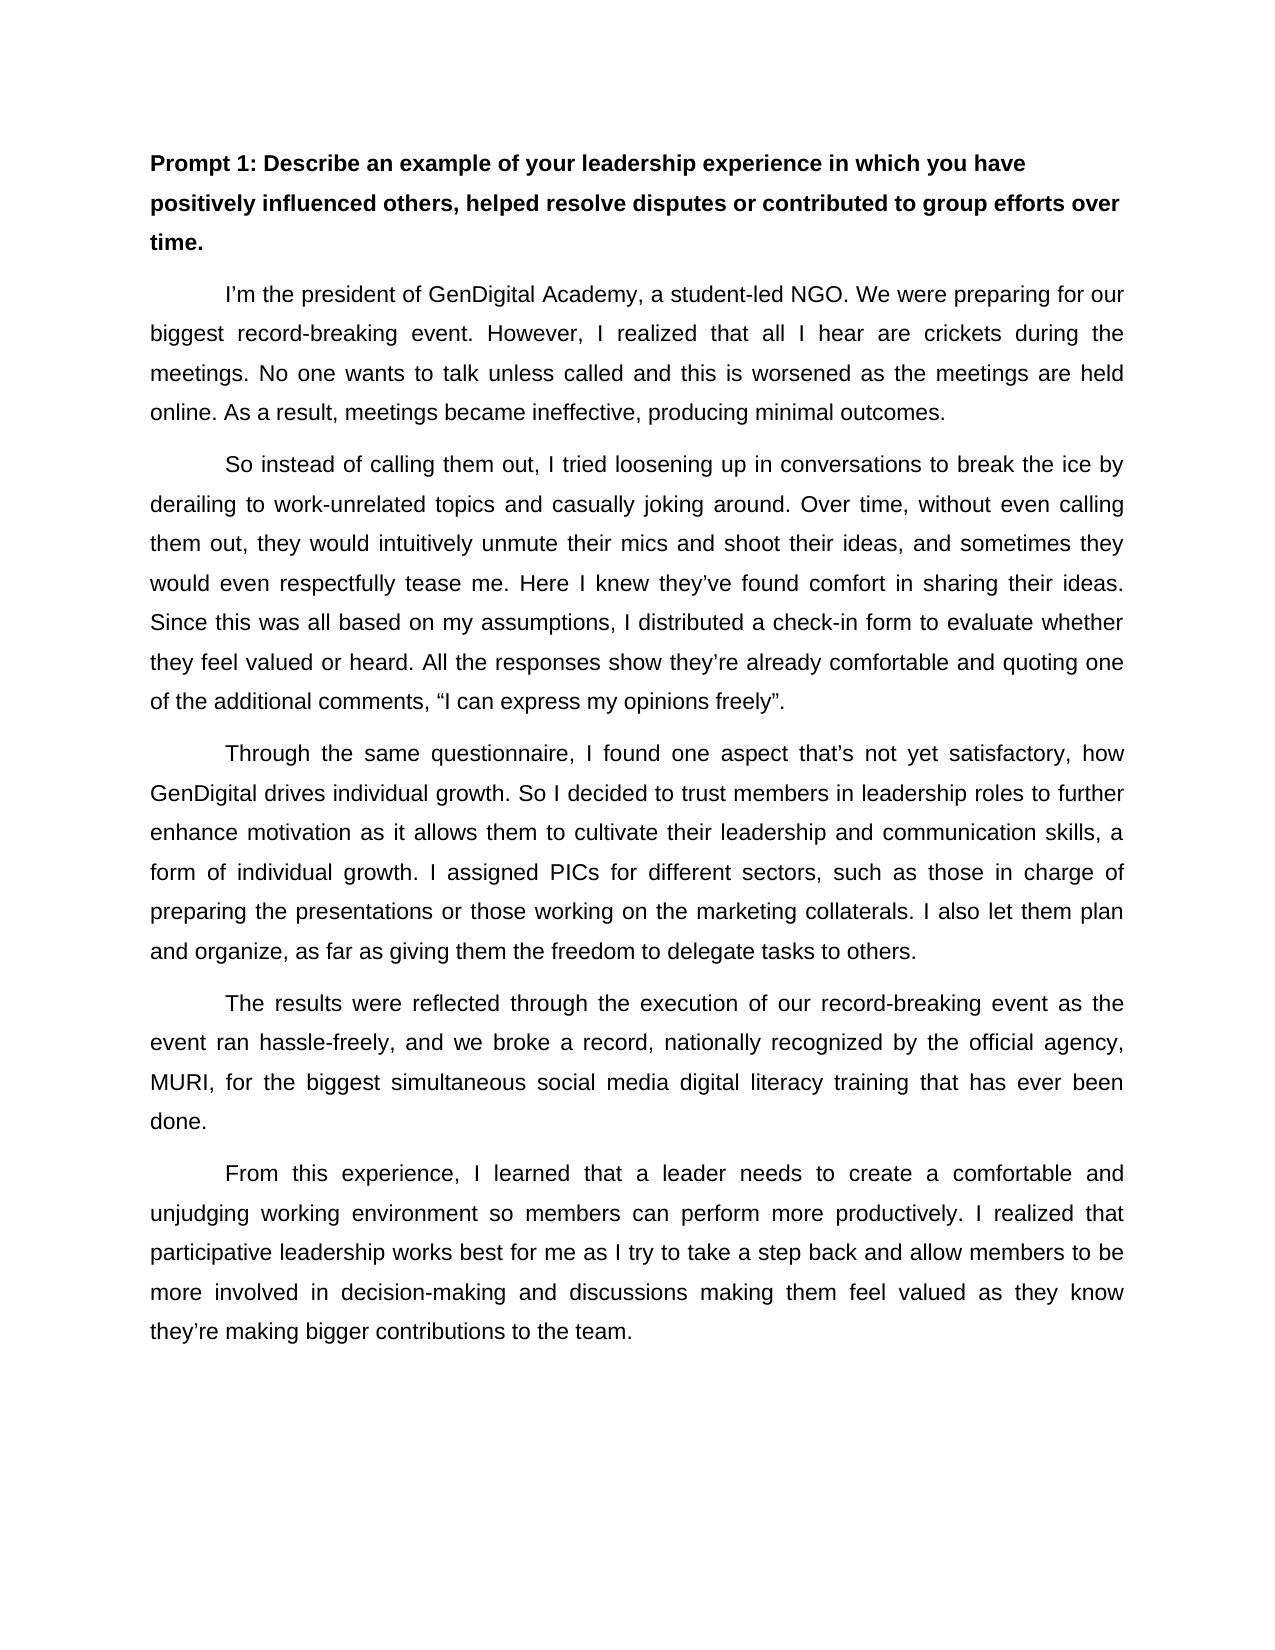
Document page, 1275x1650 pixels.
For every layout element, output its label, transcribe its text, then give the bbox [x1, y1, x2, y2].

text From this experience, I learned that a leader needs to create a comfortable and unjudging working environment so members can perform more productively. I realized that participative leadership works best for me as I try to take a step back and allow members to be more involved in decision-making and discussions making them feel valued as they know they’re making bigger contributions to the team. [150, 1160, 1125, 1344]
text Through the same questionnaire, I found one aspect that’s not yet satisfactory, how GenDigital drives individual growth. So I decided to trust members in leadership roles to further enhance motivation as it allows them to cultivate their leadership and communication skills, a form of individual growth. I assigned PICs for different sectors, such as those in charge of preparing the presentations or those working on the marketing collaterals. I also let them plan and organize, as far as giving them the freedom to delegate tasks to others. [150, 740, 1125, 964]
text Prompt 1: Describe an example of your leadership experience in which you have positively influenced others, helped resolve disputes or contributed to group efforts over time. [150, 150, 1125, 255]
text The results were reflected through the execution of our record-breaking event as the event ran hassle-freely, and we broke a record, nationally recognized by the official agency, MURI, for the biggest simultaneous social media digital literacy training that has ever been done. [150, 989, 1125, 1134]
text I’m the president of GenDigital Academy, a student-led NGO. We were preparing for our biggest record-breaking event. However, I realized that all I hear are crickets during the meetings. No one wants to talk unless called and this is worsened as the meetings are held online. As a result, meetings became ineffective, producing minimal outcomes. [150, 281, 1125, 426]
text So instead of calling them out, I tried loosening up in conversations to break the ice by derailing to work-unrelated topics and casually joking around. Over time, without even calling them out, they would intuitively unmute their mics and shoot their ideas, and sometimes they would even respectfully tease me. Here I knew they’ve found comfort in sharing their ideas. Since this was all based on my assumptions, I distributed a check-in form to evaluate whether they feel valued or heard. All the responses show they’re already comfortable and quoting one of the additional comments, “I can express my opinions freely”. [150, 451, 1125, 714]
